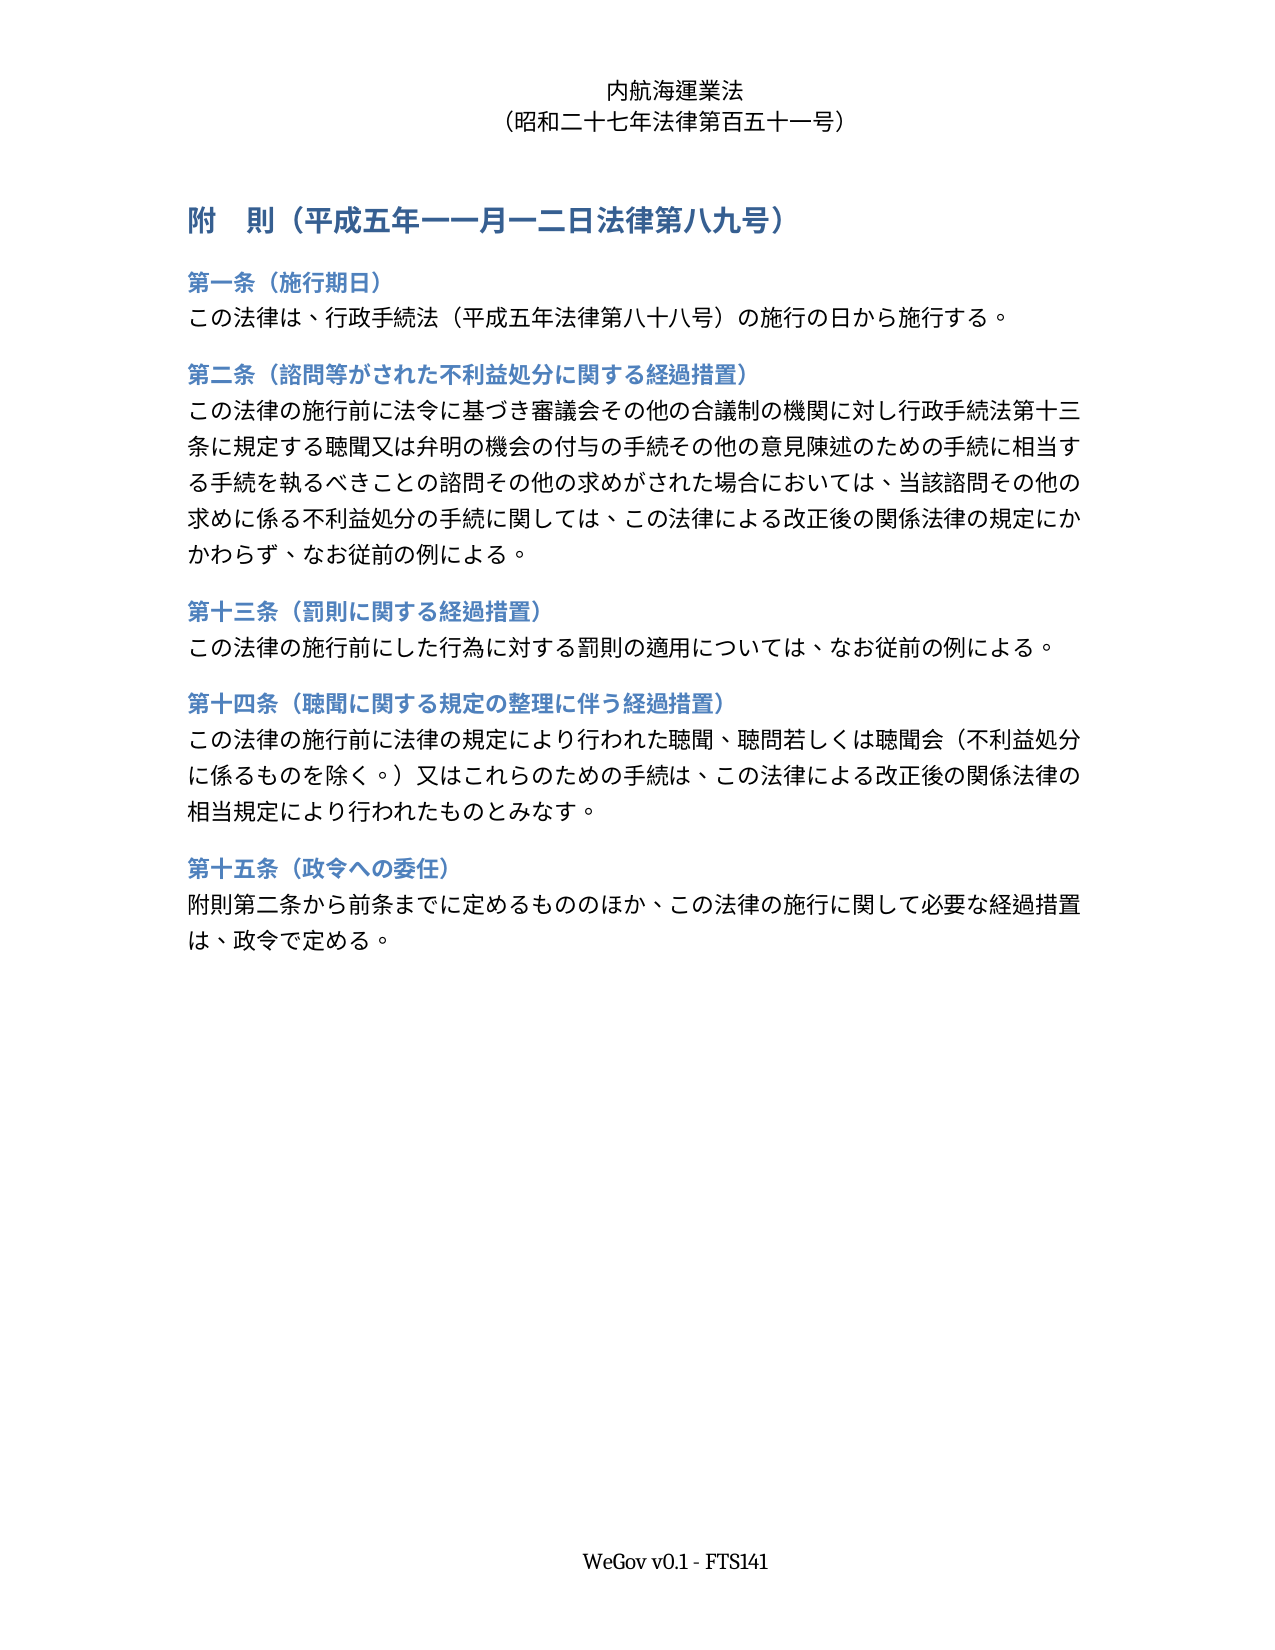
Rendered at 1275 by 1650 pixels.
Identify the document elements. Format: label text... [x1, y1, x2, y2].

subtitle 第二条（諮問等がされた不利益処分に関する経過措置） [187, 359, 1087, 390]
subtitle 第十四条（聴聞に関する規定の整理に伴う経過措置） [187, 688, 1087, 719]
subtitle 第十三条（罰則に関する経過措置） [187, 596, 1087, 627]
text この法律の施行前にした行為に対する罰則の適用については、なお従前の例による。 [187, 632, 1087, 663]
text この法律は、行政手続法（平成五年法律第八十八号）の施行の日から施行する。 [187, 302, 1087, 334]
text この法律の施行前に法令に基づき審議会その他の合議制の機関に対し行政手続法第十三条に規定する聴聞又は弁明の機会の付与の手続その他の意見陳述のための手続に相当する手続を執るべきことの諮問その他の求めがされた場合においては、当該諮問その他の求めに係る不利益処分の手続に関しては、この法律による改正後の関係法律の規定にかかわらず、なお従前の例による。 [187, 395, 1087, 570]
subtitle 附 則（平成五年一一月一二日法律第八九号） [187, 200, 1087, 240]
text 附則第二条から前条までに定めるもののほか、この法律の施行に関して必要な経過措置は、政令で定める。 [187, 889, 1087, 956]
subtitle 第十五条（政令への委任） [187, 853, 1087, 884]
subtitle 第一条（施行期日） [187, 266, 1087, 298]
text この法律の施行前に法律の規定により行われた聴聞、聴問若しくは聴聞会（不利益処分に係るものを除く。）又はこれらのための手続は、この法律による改正後の関係法律の相当規定により行われたものとみなす。 [187, 724, 1087, 827]
